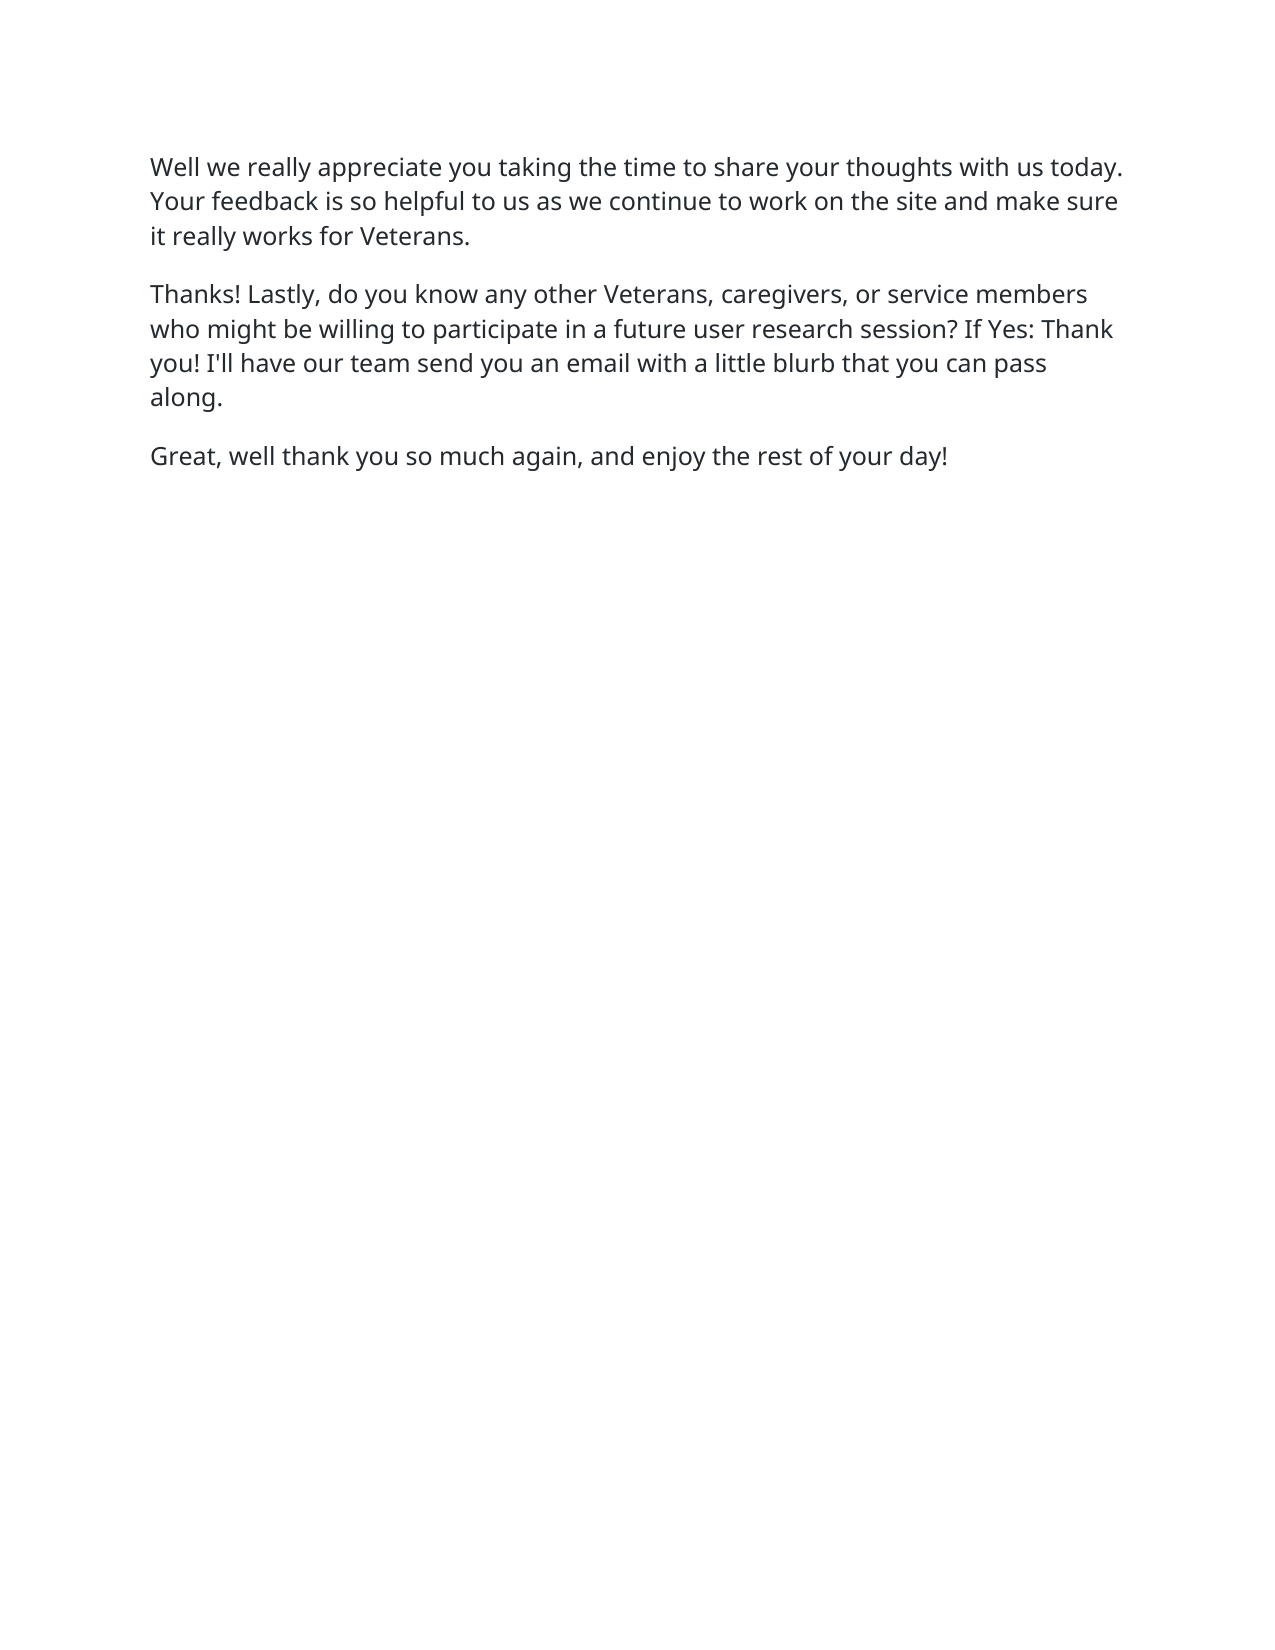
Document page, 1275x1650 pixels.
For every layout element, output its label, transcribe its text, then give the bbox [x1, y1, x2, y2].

text Great, well thank you so much again, and enjoy the rest of your day! [150, 438, 1125, 472]
text Thanks! Lastly, do you know any other Veterans, caregivers, or service members who might be willing to participate in a future user research session? If Yes: Thank you! I'll have our team send you an email with a little blurb that you can pass along. [150, 277, 1125, 413]
text Well we really appreciate you taking the time to share your thoughts with us today. Your feedback is so helpful to us as we continue to work on the site and make sure it really works for Veterans. [150, 150, 1125, 252]
